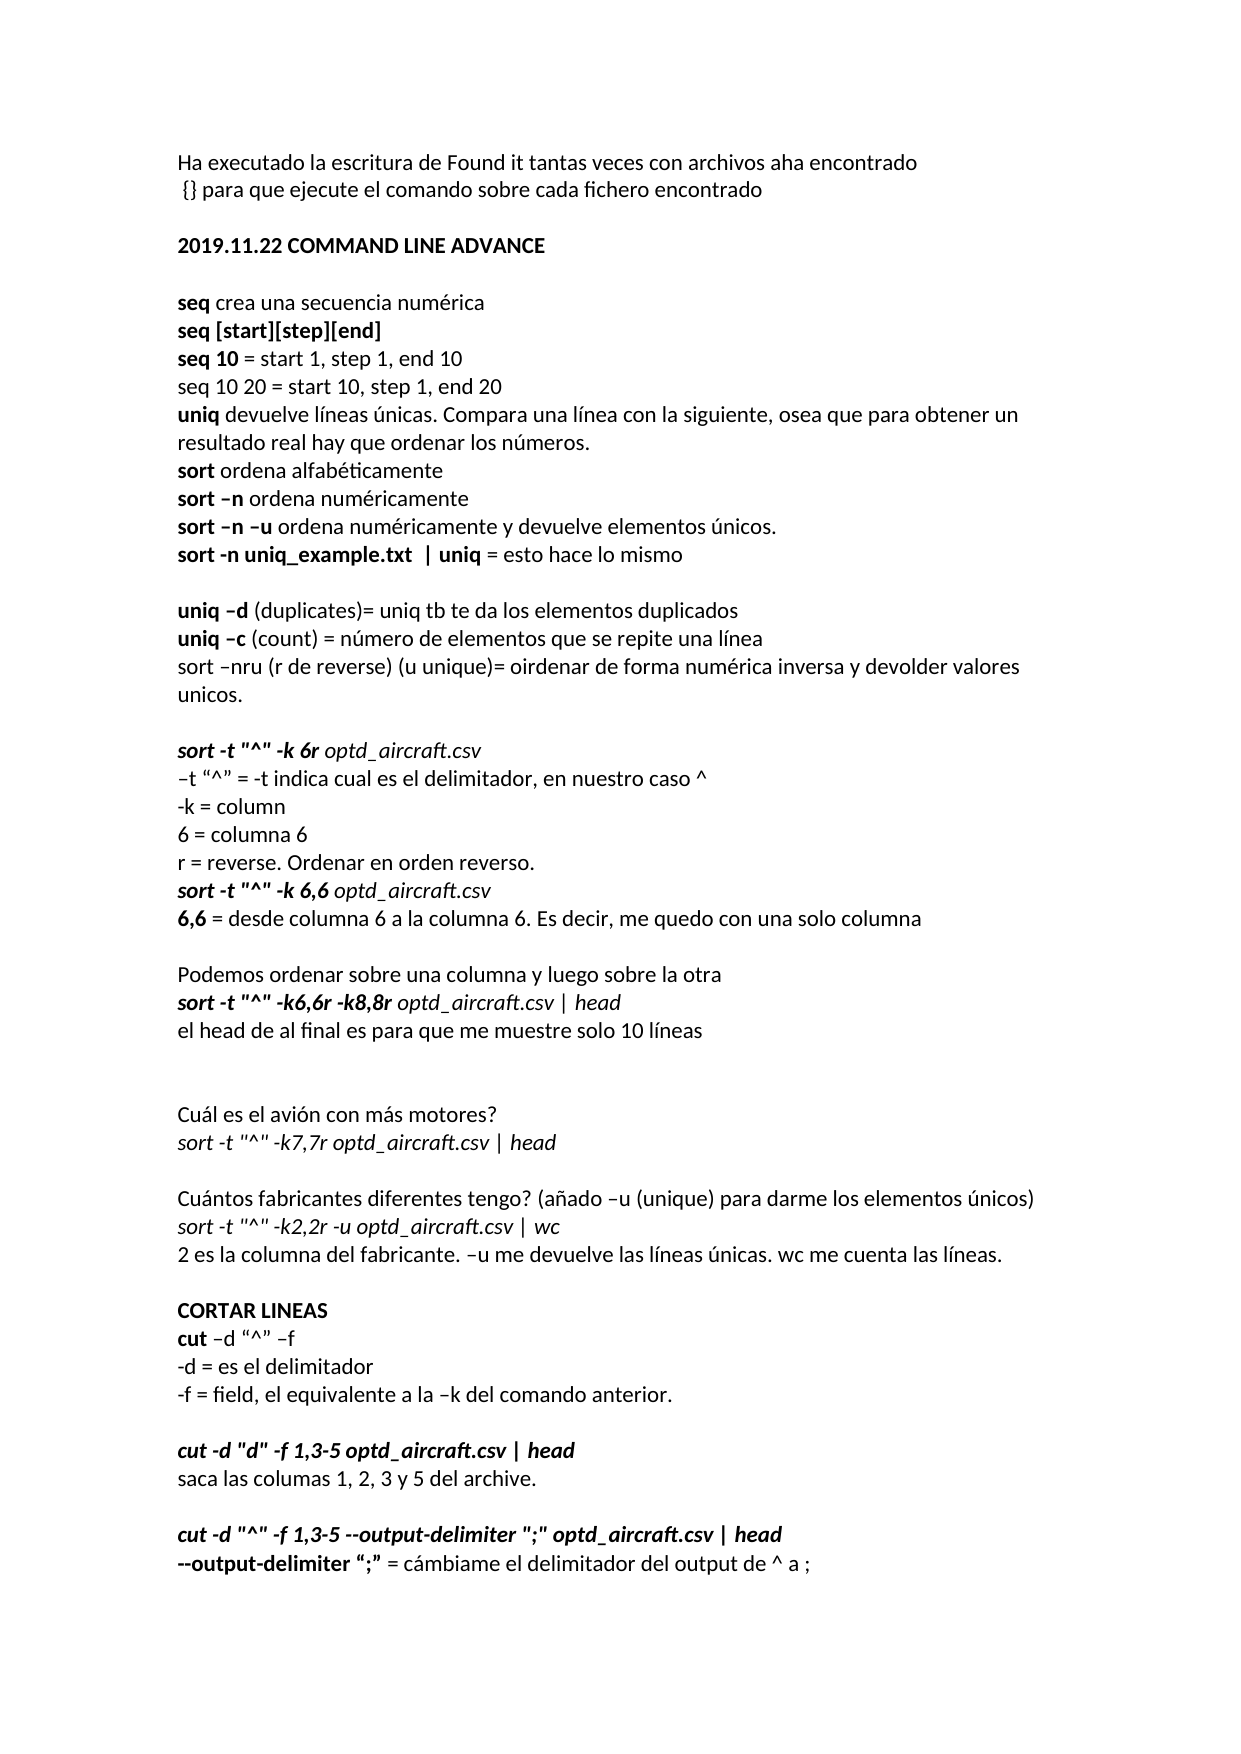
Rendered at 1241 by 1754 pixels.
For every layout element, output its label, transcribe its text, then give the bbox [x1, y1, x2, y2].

text saca las columas 1, 2, 3 y 5 del archive. [177, 1464, 1063, 1493]
text uniq devuelve líneas únicas. Compara una línea con la siguiente, osea que para obtener un resultado real hay que ordenar los números. [177, 400, 1063, 456]
text Cuántos fabricantes diferentes tengo? (añado –u (unique) para darme los elementos únicos) [177, 1184, 1063, 1212]
text sort -t "^" -k7,7r optd_aircraft.csv | head [177, 1128, 1063, 1156]
text -k = column [177, 792, 1063, 820]
text -f = field, el equivalente a la –k del comando anterior. [177, 1381, 1063, 1408]
text Podemos ordenar sobre una columna y luego sobre la otra [177, 960, 1063, 988]
text sort -n uniq_example.txt | uniq = esto hace lo mismo [177, 540, 1063, 568]
text -d = es el delimitador [177, 1352, 1063, 1381]
text cut -d "d" -f 1,3-5 optd_aircraft.csv | head [177, 1437, 1063, 1464]
text –t “^” = -t indica cual es el delimitador, en nuestro caso ^ [177, 764, 1063, 792]
text seq 10 20 = start 10, step 1, end 20 [177, 372, 1063, 400]
text seq crea una secuencia numérica [177, 288, 1063, 316]
text uniq –c (count) = número de elementos que se repite una línea [177, 624, 1063, 652]
text cut –d “^” –f [177, 1324, 1063, 1352]
text Ha executado la escritura de Found it tantas veces con archivos aha encontrado [177, 148, 1063, 176]
text sort –n ordena numéricamente [177, 484, 1063, 512]
text sort ordena alfabéticamente [177, 456, 1063, 484]
text {} para que ejecute el comando sobre cada fichero encontrado [177, 176, 1063, 204]
text 6,6 = desde columna 6 a la columna 6. Es decir, me quedo con una solo columna [177, 904, 1063, 932]
text cut -d "^" -f 1,3-5 --output-delimiter ";" optd_aircraft.csv | head [177, 1521, 1063, 1549]
text el head de al final es para que me muestre solo 10 líneas [177, 1016, 1063, 1044]
text seq 10 = start 1, step 1, end 10 [177, 344, 1063, 372]
text --output-delimiter “;” = cámbiame el delimitador del output de ^ a ; [177, 1549, 1063, 1577]
text Cuál es el avión con más motores? [177, 1100, 1063, 1128]
text sort -t "^" -k2,2r -u optd_aircraft.csv | wc [177, 1212, 1063, 1240]
text sort –nru (r de reverse) (u unique)= oirdenar de forma numérica inversa y devolder valores unicos. [177, 652, 1063, 708]
text sort -t "^" -k 6,6 optd_aircraft.csv [177, 876, 1063, 904]
text seq [start][step][end] [177, 316, 1063, 344]
text 6 = columna 6 [177, 820, 1063, 848]
text 2 es la columna del fabricante. –u me devuelve las líneas únicas. wc me cuenta las líneas. [177, 1240, 1063, 1268]
text CORTAR LINEAS [177, 1296, 1063, 1324]
text uniq –d (duplicates)= uniq tb te da los elementos duplicados [177, 596, 1063, 624]
text sort -t "^" -k6,6r -k8,8r optd_aircraft.csv | head [177, 988, 1063, 1016]
text 2019.11.22 COMMAND LINE ADVANCE [177, 232, 1063, 260]
text sort –n –u ordena numéricamente y devuelve elementos únicos. [177, 512, 1063, 540]
text sort -t "^" -k 6r optd_aircraft.csv [177, 736, 1063, 764]
text r = reverse. Ordenar en orden reverso. [177, 848, 1063, 876]
